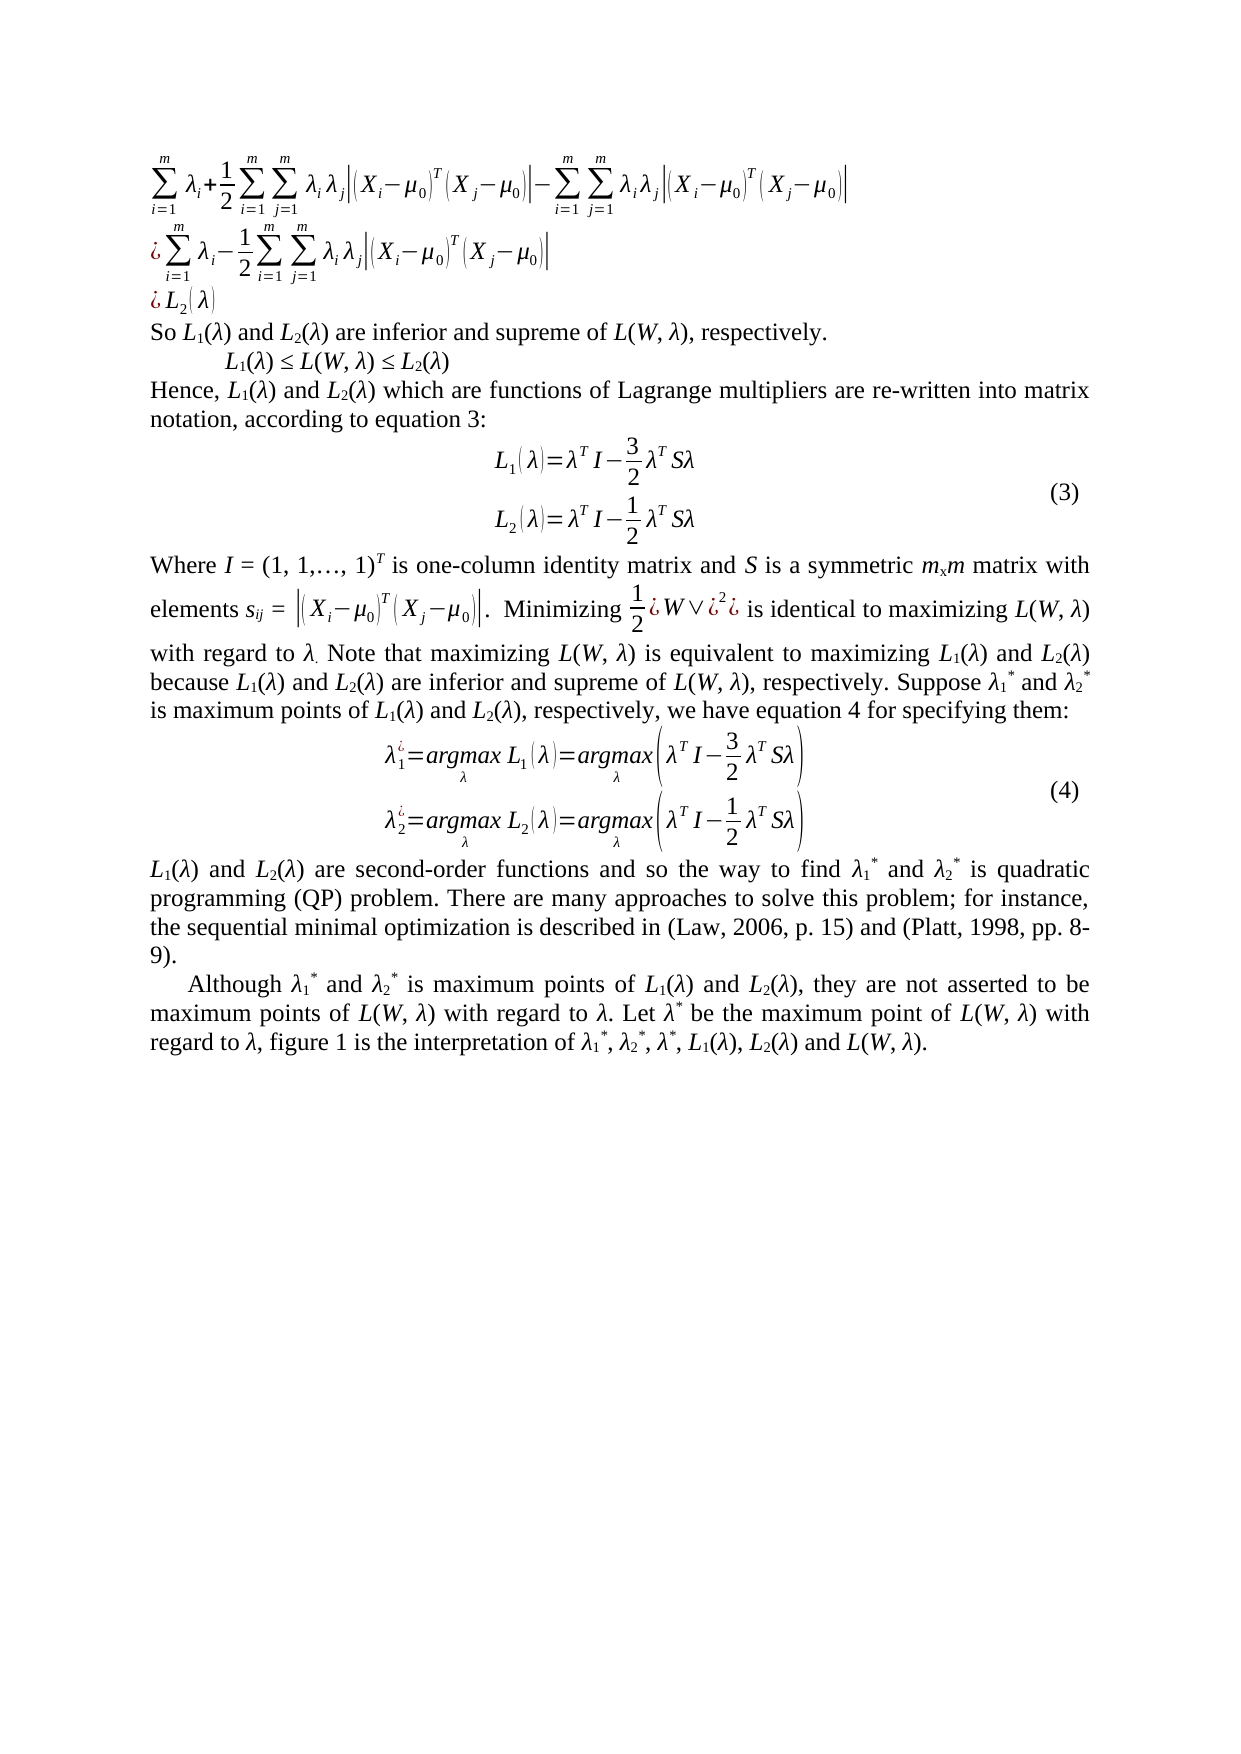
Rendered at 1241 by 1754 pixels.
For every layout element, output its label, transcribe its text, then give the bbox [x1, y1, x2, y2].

text Although λ1* and λ2* is maximum points of L1(λ) and L2(λ), they are not asserted to be maximum points of L(W, λ) with regard to λ. Let λ* be the maximum point of L(W, λ) with regard to λ, figure 1 is the interpretation of λ1*, λ2*, λ*, L1(λ), L2(λ) and L(W, λ). [150, 969, 1090, 1056]
table_header [150, 724, 1038, 854]
text So L1(λ) and L2(λ) are inferior and supreme of L(W, λ), respectively. [150, 317, 1090, 346]
text Where I = (1, 1,…, 1)T is one-column identity matrix and S is a symmetric mxm matrix with elements sij = . Minimizing is identical to maximizing L(W, λ) with regard to λ. Note that maximizing L(W, λ) is equivalent to maximizing L1(λ) and L2(λ) because L1(λ) and L2(λ) are inferior and supreme of L(W, λ), respectively. Suppose λ1* and λ2* is maximum points of L1(λ) and L2(λ), respectively, we have equation 4 for specifying them: [150, 550, 1090, 724]
table_header (4) [1039, 724, 1090, 854]
text L1(λ) and L2(λ) are second-order functions and so the way to find λ1* and λ2* is quadratic programming (QP) problem. There are many approaches to solve this problem; for instance, the sequential minimal optimization is described in and . [150, 854, 1090, 969]
text Hence, L1(λ) and L2(λ) which are functions of Lagrange multipliers are re-written into matrix notation, according to equation 3: [150, 375, 1090, 432]
table_header (3) [1039, 433, 1090, 550]
table_header [150, 433, 1038, 550]
text L1(λ) ≤ L(W, λ) ≤ L2(λ) [150, 346, 1090, 375]
